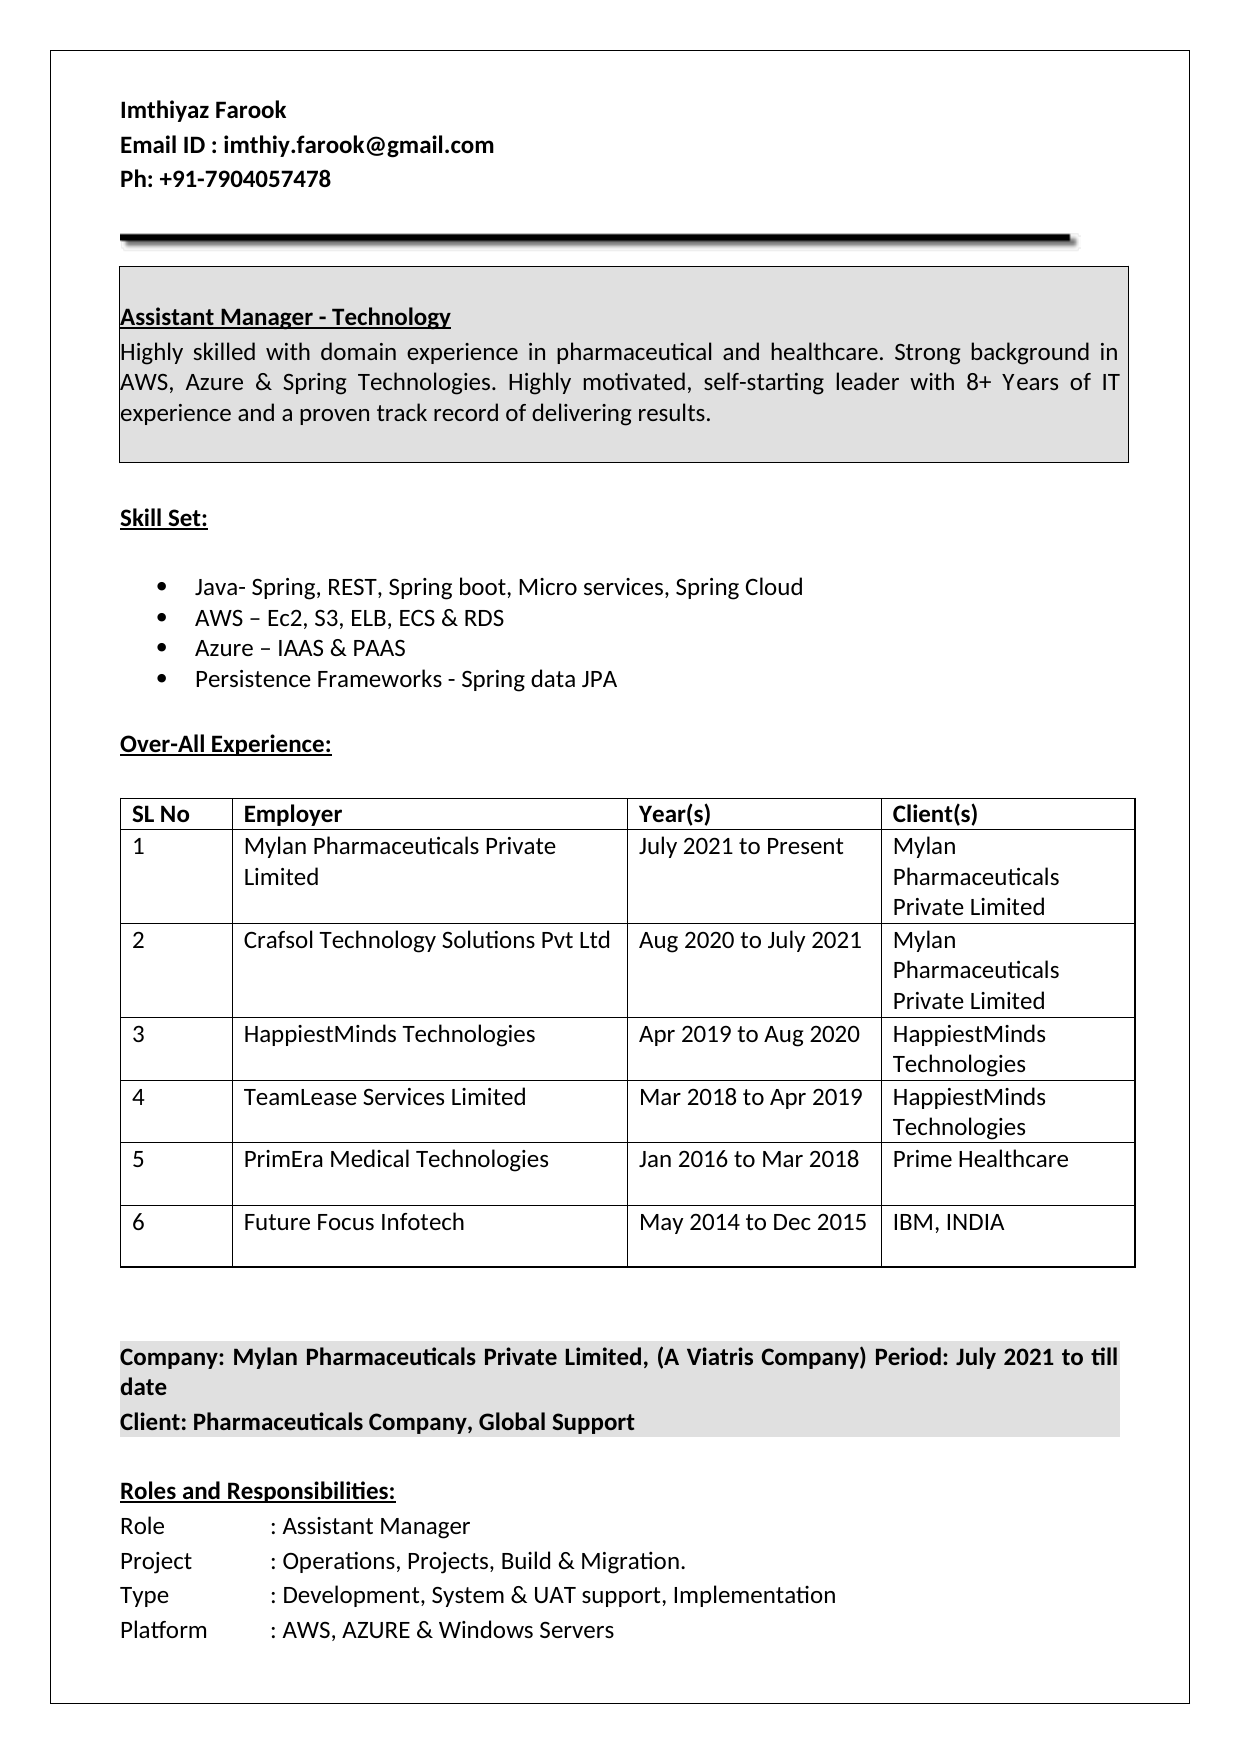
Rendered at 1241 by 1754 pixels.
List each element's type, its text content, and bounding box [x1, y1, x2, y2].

text Highly skilled with domain experience in pharmaceutical and healthcare. Strong background in AWS, Azure & Spring Technologies. Highly motivated, self-starting leader with 8+ Years of IT experience and a proven track record of delivering results. [120, 335, 1128, 427]
table_cell Jan 2016 to Mar 2018 [628, 1143, 881, 1205]
table_cell Mar 2018 to Apr 2019 [628, 1081, 881, 1142]
table_cell 2 [121, 924, 232, 1017]
table_cell Aug 2020 to July 2021 [628, 924, 881, 1017]
text Company: Mylan Pharmaceuticals Private Limited, (A Viatris Company) Period: July 2021 to till date [120, 1341, 1120, 1402]
table_cell Apr 2019 to Aug 2020 [628, 1018, 881, 1080]
table_header Year(s) [628, 799, 881, 829]
table_header Client(s) [882, 799, 1134, 829]
text Assistant Manager - Technology [120, 300, 1128, 332]
text Project : Operations, Projects, Build & Migration. [120, 1545, 1120, 1575]
table_cell July 2021 to Present [628, 830, 881, 923]
table_header Employer [233, 799, 627, 829]
table_cell HappiestMinds Technologies [233, 1018, 627, 1080]
list Azure – IAAS & PAAS [157, 632, 1120, 663]
table_cell Future Focus Infotech [233, 1206, 627, 1266]
table_cell 1 [121, 830, 232, 923]
table_cell PrimEra Medical Technologies [233, 1143, 627, 1205]
table_cell HappiestMinds Technologies [882, 1018, 1134, 1080]
text Client: Pharmaceuticals Company, Global Support [120, 1406, 1120, 1437]
table_cell May 2014 to Dec 2015 [628, 1206, 881, 1266]
table_cell Prime Healthcare [882, 1143, 1134, 1205]
table_cell TeamLease Services Limited [233, 1081, 627, 1142]
table_cell 6 [121, 1206, 232, 1266]
table_cell 5 [121, 1143, 232, 1205]
table_cell 4 [121, 1081, 232, 1142]
table_cell Mylan Pharmaceuticals Private Limited [233, 830, 627, 923]
table_cell Mylan Pharmaceuticals Private Limited [882, 924, 1134, 1017]
text Type : Development, System & UAT support, Implementation [120, 1579, 1120, 1610]
table_cell HappiestMinds Technologies [882, 1081, 1134, 1142]
text Email ID : imthiy.farook@gmail.com [120, 129, 1120, 159]
list Java- Spring, REST, Spring boot, Micro services, Spring Cloud [157, 571, 1120, 602]
text Platform : AWS, AZURE & Windows Servers [120, 1614, 1120, 1645]
text Ph: +91-7904057478 [120, 163, 1120, 194]
text Role : Assistant Manager [120, 1510, 1120, 1541]
table_cell Crafsol Technology Solutions Pvt Ltd [233, 924, 627, 1017]
text Over-All Experience: [120, 728, 1120, 759]
text Skill Set: [120, 502, 1120, 533]
table_header SL No [121, 799, 232, 829]
table_cell 3 [121, 1018, 232, 1080]
text Imthiyaz Farook [120, 94, 1120, 125]
picture [120, 232, 1081, 256]
table_cell IBM, INDIA [882, 1206, 1134, 1266]
table_cell Mylan Pharmaceuticals Private Limited [882, 830, 1134, 923]
list Persistence Frameworks - Spring data JPA [157, 663, 1120, 693]
text Roles and Responsibilities: [120, 1476, 1120, 1506]
list AWS – Ec2, S3, ELB, ECS & RDS [157, 602, 1120, 632]
